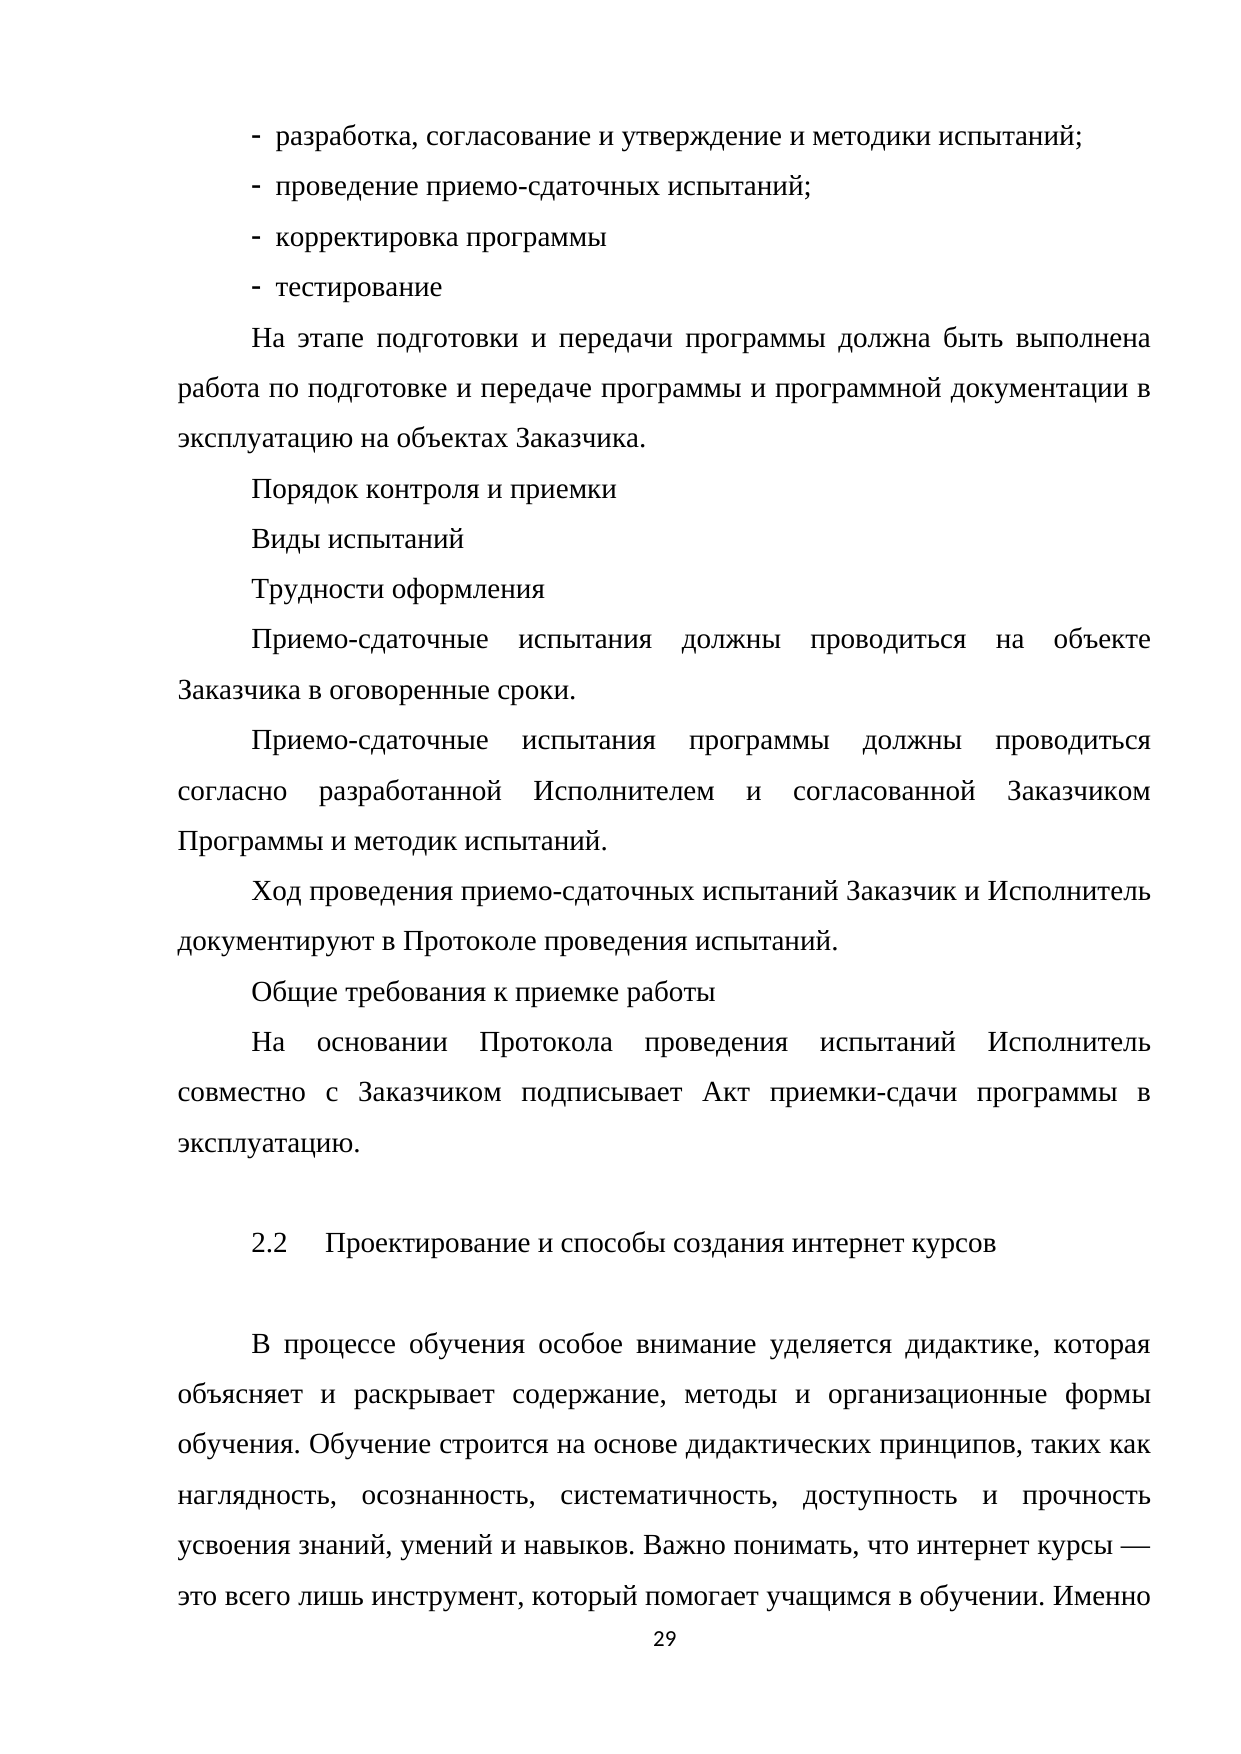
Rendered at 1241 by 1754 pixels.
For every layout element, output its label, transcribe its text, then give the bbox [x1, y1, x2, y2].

list тестирование [177, 269, 1152, 303]
text Порядок контроля и приемки [177, 471, 1152, 504]
text Приемо-сдаточные испытания должны проводиться на объекте Заказчика в оговоренные сроки. [177, 622, 1152, 706]
text На этапе подготовки и передачи программы должна быть выполнена работа по подготовке и передаче программы и программной документации в эксплуатацию на объектах Заказчика. [177, 320, 1152, 454]
list Проектирование и способы создания интернет курсов [177, 1225, 1152, 1259]
text На основании Протокола проведения испытаний Исполнитель совместно с Заказчиком подписывает Акт приемки-сдачи программы в эксплуатацию. [177, 1024, 1152, 1158]
text Виды испытаний [177, 521, 1152, 554]
text Приемо-сдаточные испытания программы должны проводиться согласно разработанной Исполнителем и согласованной Заказчиком Программы и методик испытаний. [177, 722, 1152, 856]
text Ход проведения приемо-сдаточных испытаний Заказчик и Исполнитель документируют в Протоколе проведения испытаний. [177, 873, 1152, 957]
list корректировка программы [177, 219, 1152, 253]
list проведение приемо-сдаточных испытаний; [177, 168, 1152, 202]
text Трудности оформления [177, 571, 1152, 605]
text Общие требования к приемке работы [177, 974, 1152, 1007]
list разработка, согласование и утверждение и методики испытаний; [177, 118, 1152, 152]
